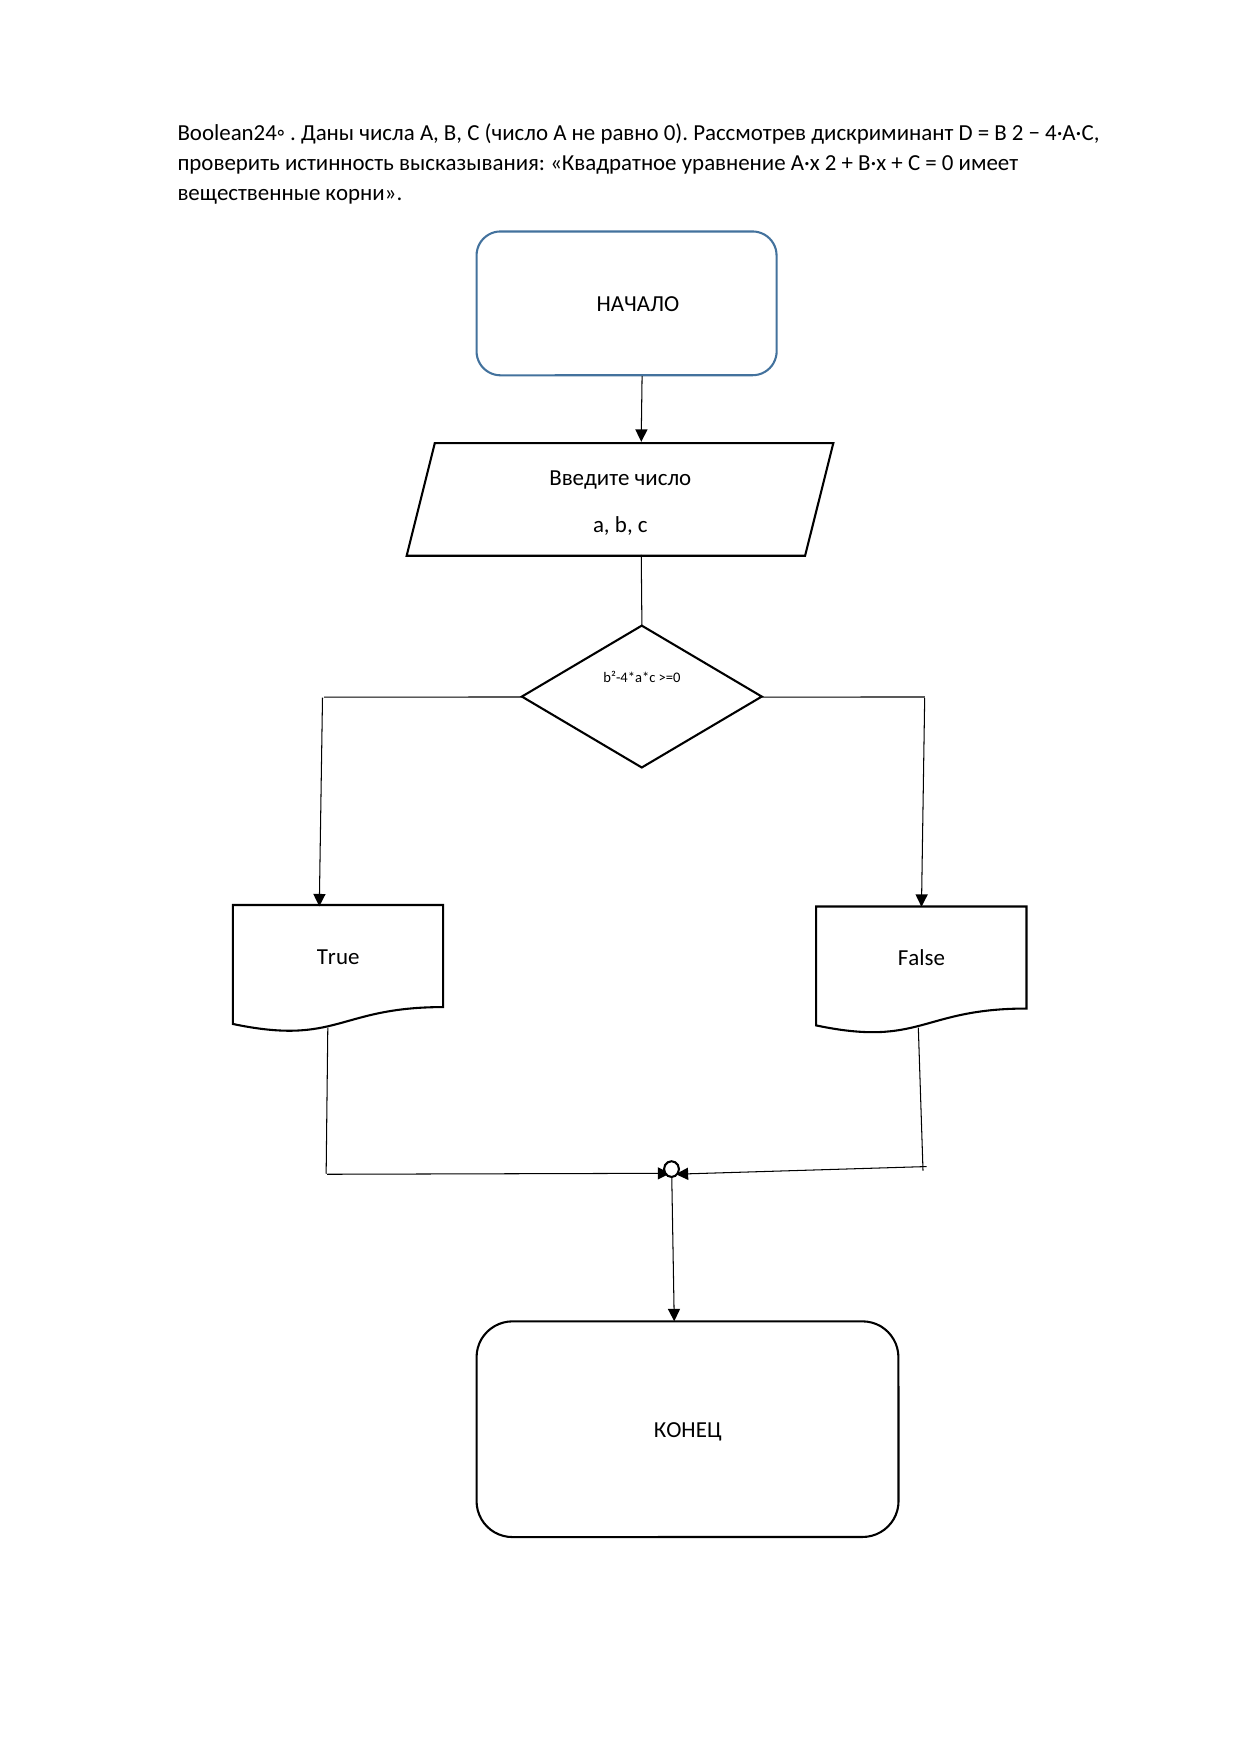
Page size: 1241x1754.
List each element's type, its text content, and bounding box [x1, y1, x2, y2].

text Boolean24◦ . Даны числа A, B, C (число A не равно 0). Рассмотрев дискриминант D = B 2 − 4·A·C, проверить истинность высказывания: «Квадратное уравнение A·x 2 + B·x + C = 0 имеет вещественные корни». [177, 118, 1152, 207]
